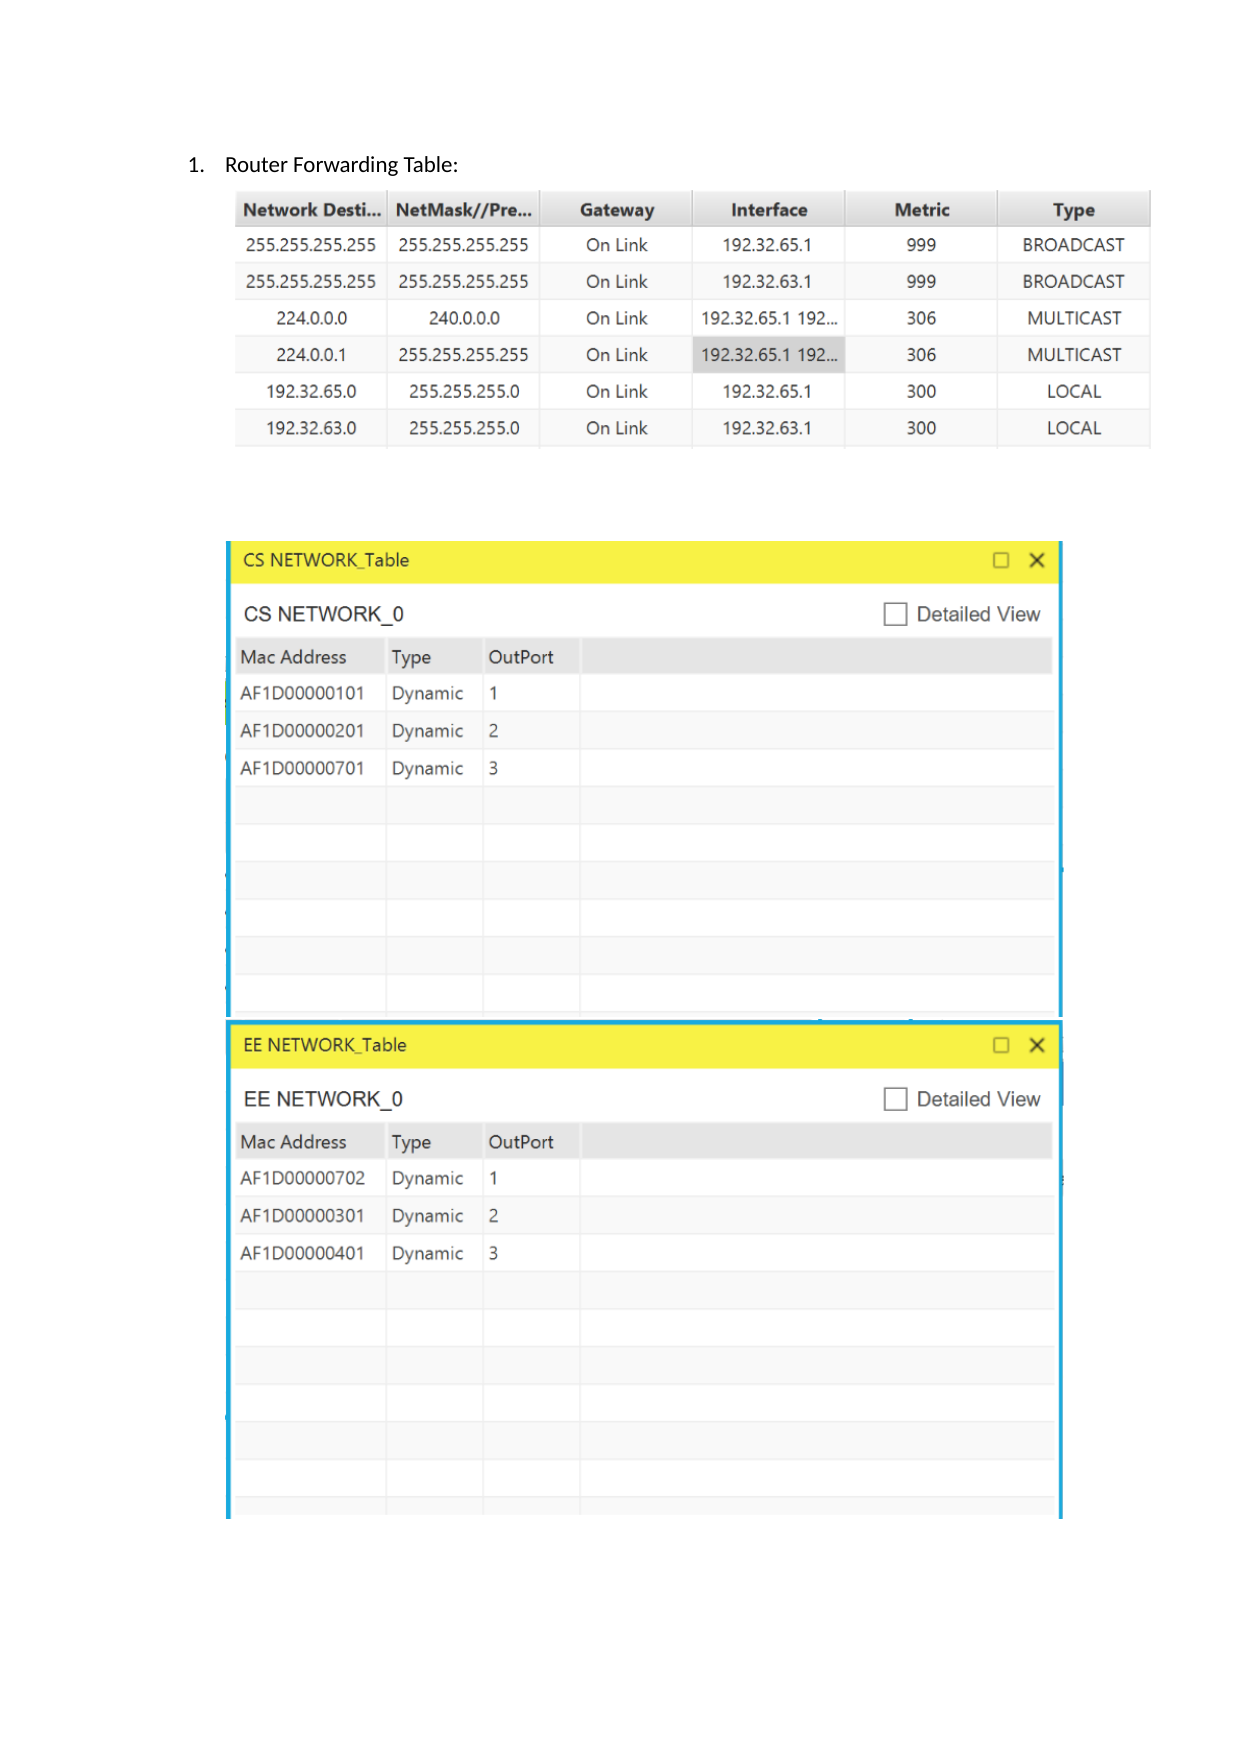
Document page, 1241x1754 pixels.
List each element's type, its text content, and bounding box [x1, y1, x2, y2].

picture [225, 1019, 1064, 1519]
picture [225, 180, 1166, 449]
picture [225, 541, 1064, 1017]
